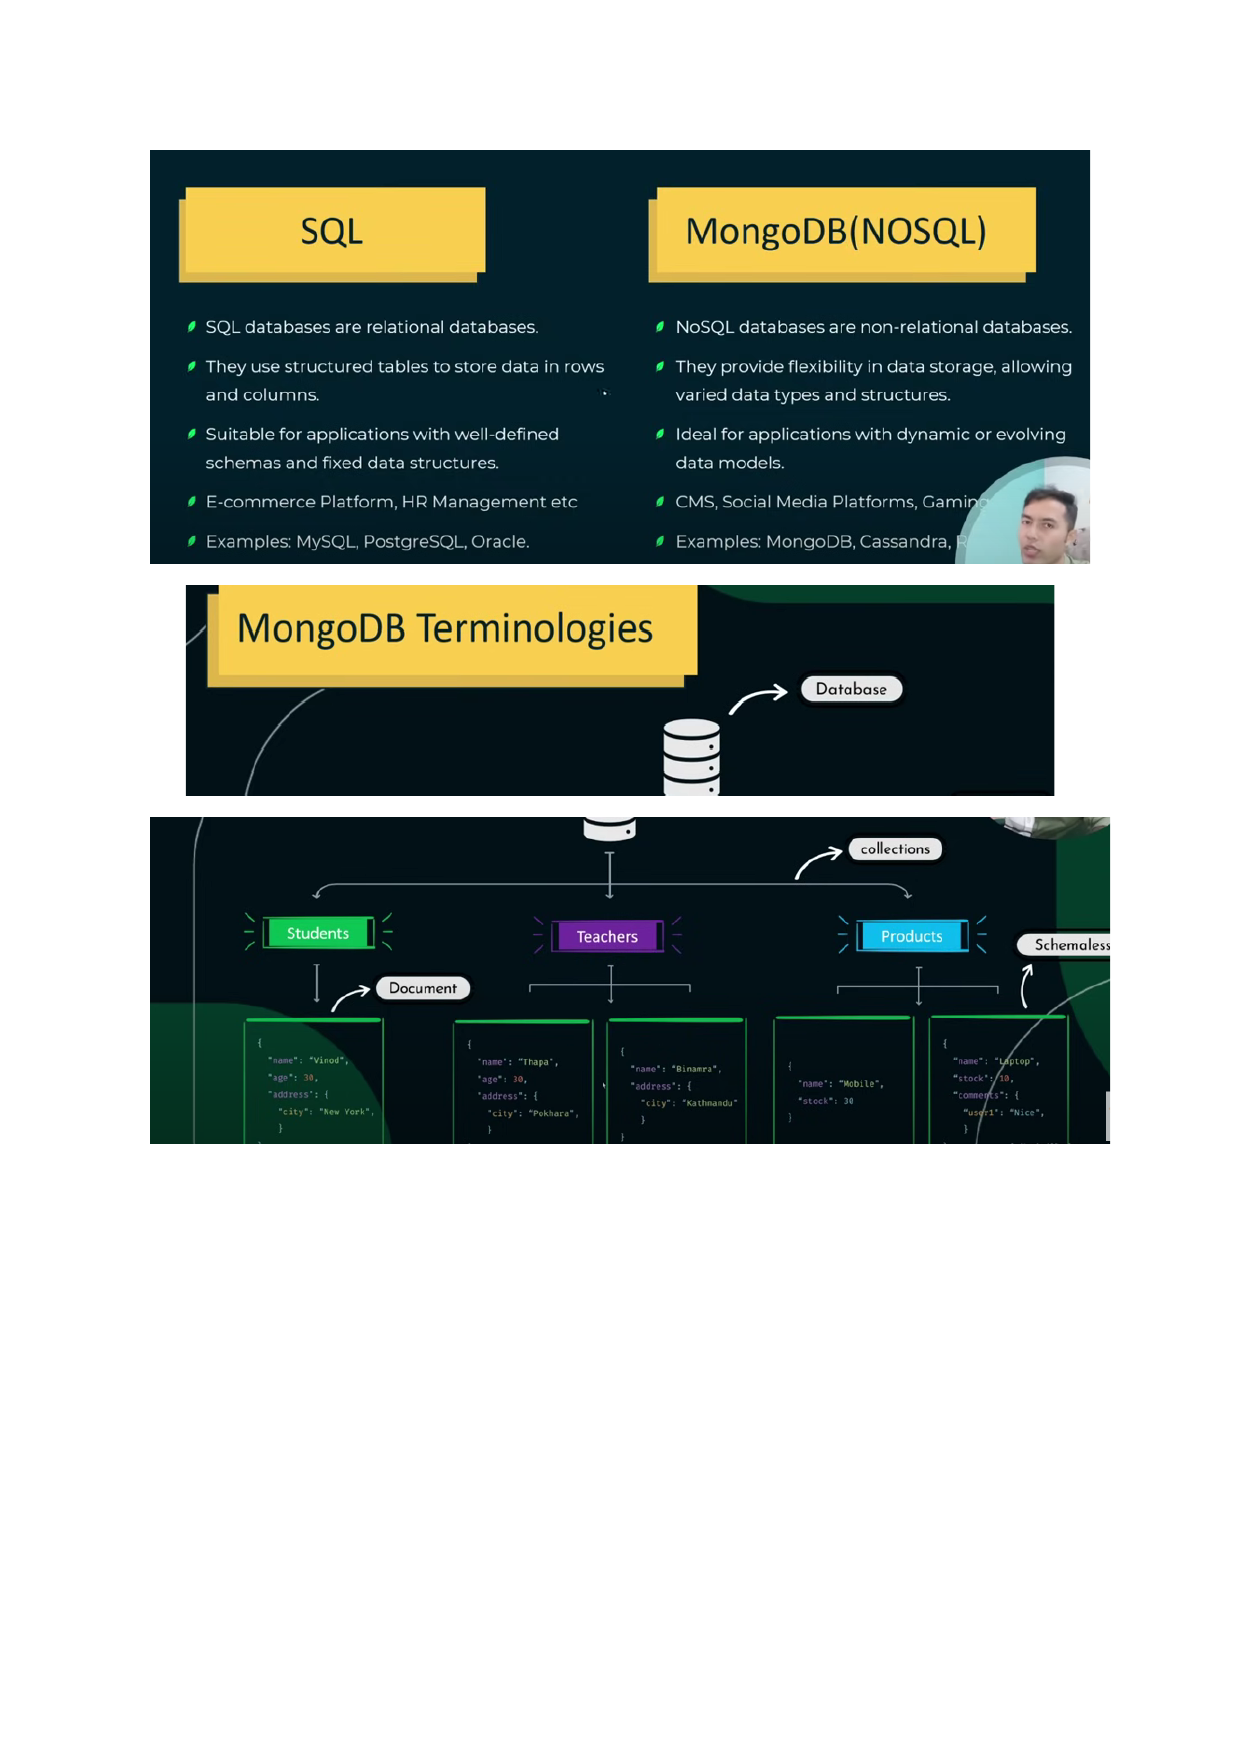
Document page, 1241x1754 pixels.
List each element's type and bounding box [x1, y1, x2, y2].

picture [185, 585, 1055, 796]
picture [150, 150, 1091, 564]
picture [150, 817, 1111, 1144]
